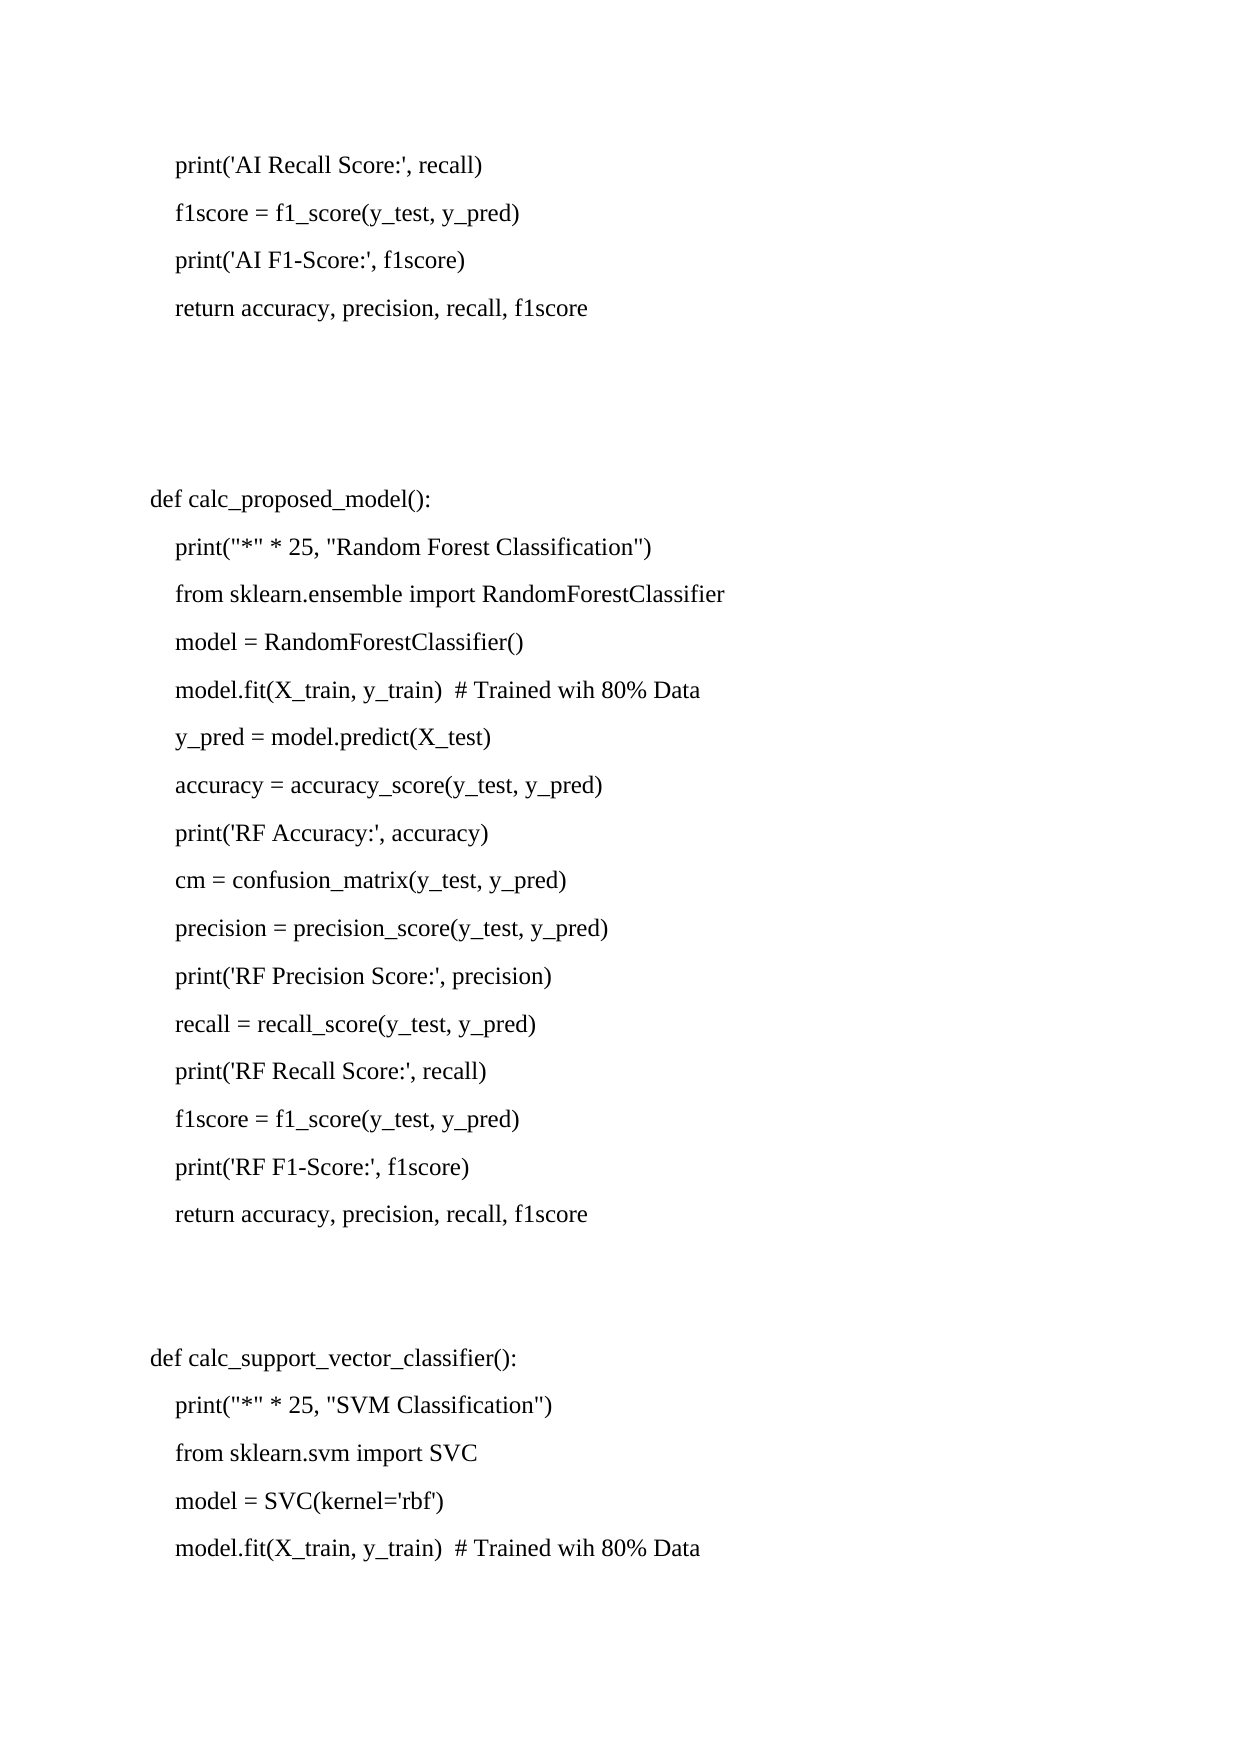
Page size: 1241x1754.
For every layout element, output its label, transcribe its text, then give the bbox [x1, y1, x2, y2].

text def calc_support_vector_classifier(): [150, 1343, 1090, 1371]
text y_pred = model.predict(X_test) [150, 722, 1090, 751]
text cm = confusion_matrix(y_test, y_pred) [150, 866, 1090, 894]
text f1score = f1_score(y_test, y_pred) [150, 1104, 1090, 1133]
text accuracy = accuracy_score(y_test, y_pred) [150, 770, 1090, 799]
text model.fit(X_train, y_train) # Trained wih 80% Data [150, 675, 1090, 703]
text def calc_proposed_model(): [150, 484, 1090, 513]
text print('AI F1-Score:', f1score) [150, 245, 1090, 274]
text precision = precision_score(y_test, y_pred) [150, 913, 1090, 942]
text print('RF Accuracy:', accuracy) [150, 818, 1090, 847]
text model = SVC(kernel='rbf') [150, 1486, 1090, 1514]
text print('RF F1-Score:', f1score) [150, 1152, 1090, 1181]
text return accuracy, precision, recall, f1score [150, 293, 1090, 322]
text recall = recall_score(y_test, y_pred) [150, 1009, 1090, 1037]
text f1score = f1_score(y_test, y_pred) [150, 198, 1090, 226]
text model.fit(X_train, y_train) # Trained wih 80% Data [150, 1533, 1090, 1562]
text print('AI Recall Score:', recall) [150, 150, 1090, 179]
text from sklearn.svm import SVC [150, 1438, 1090, 1467]
text print('RF Precision Score:', precision) [150, 961, 1090, 990]
text print("*" * 25, "SVM Classification") [150, 1390, 1090, 1419]
text print("*" * 25, "Random Forest Classification") [150, 532, 1090, 560]
text from sklearn.ensemble import RandomForestClassifier [150, 579, 1090, 608]
text print('RF Recall Score:', recall) [150, 1056, 1090, 1085]
text return accuracy, precision, recall, f1score [150, 1199, 1090, 1228]
text model = RandomForestClassifier() [150, 627, 1090, 656]
